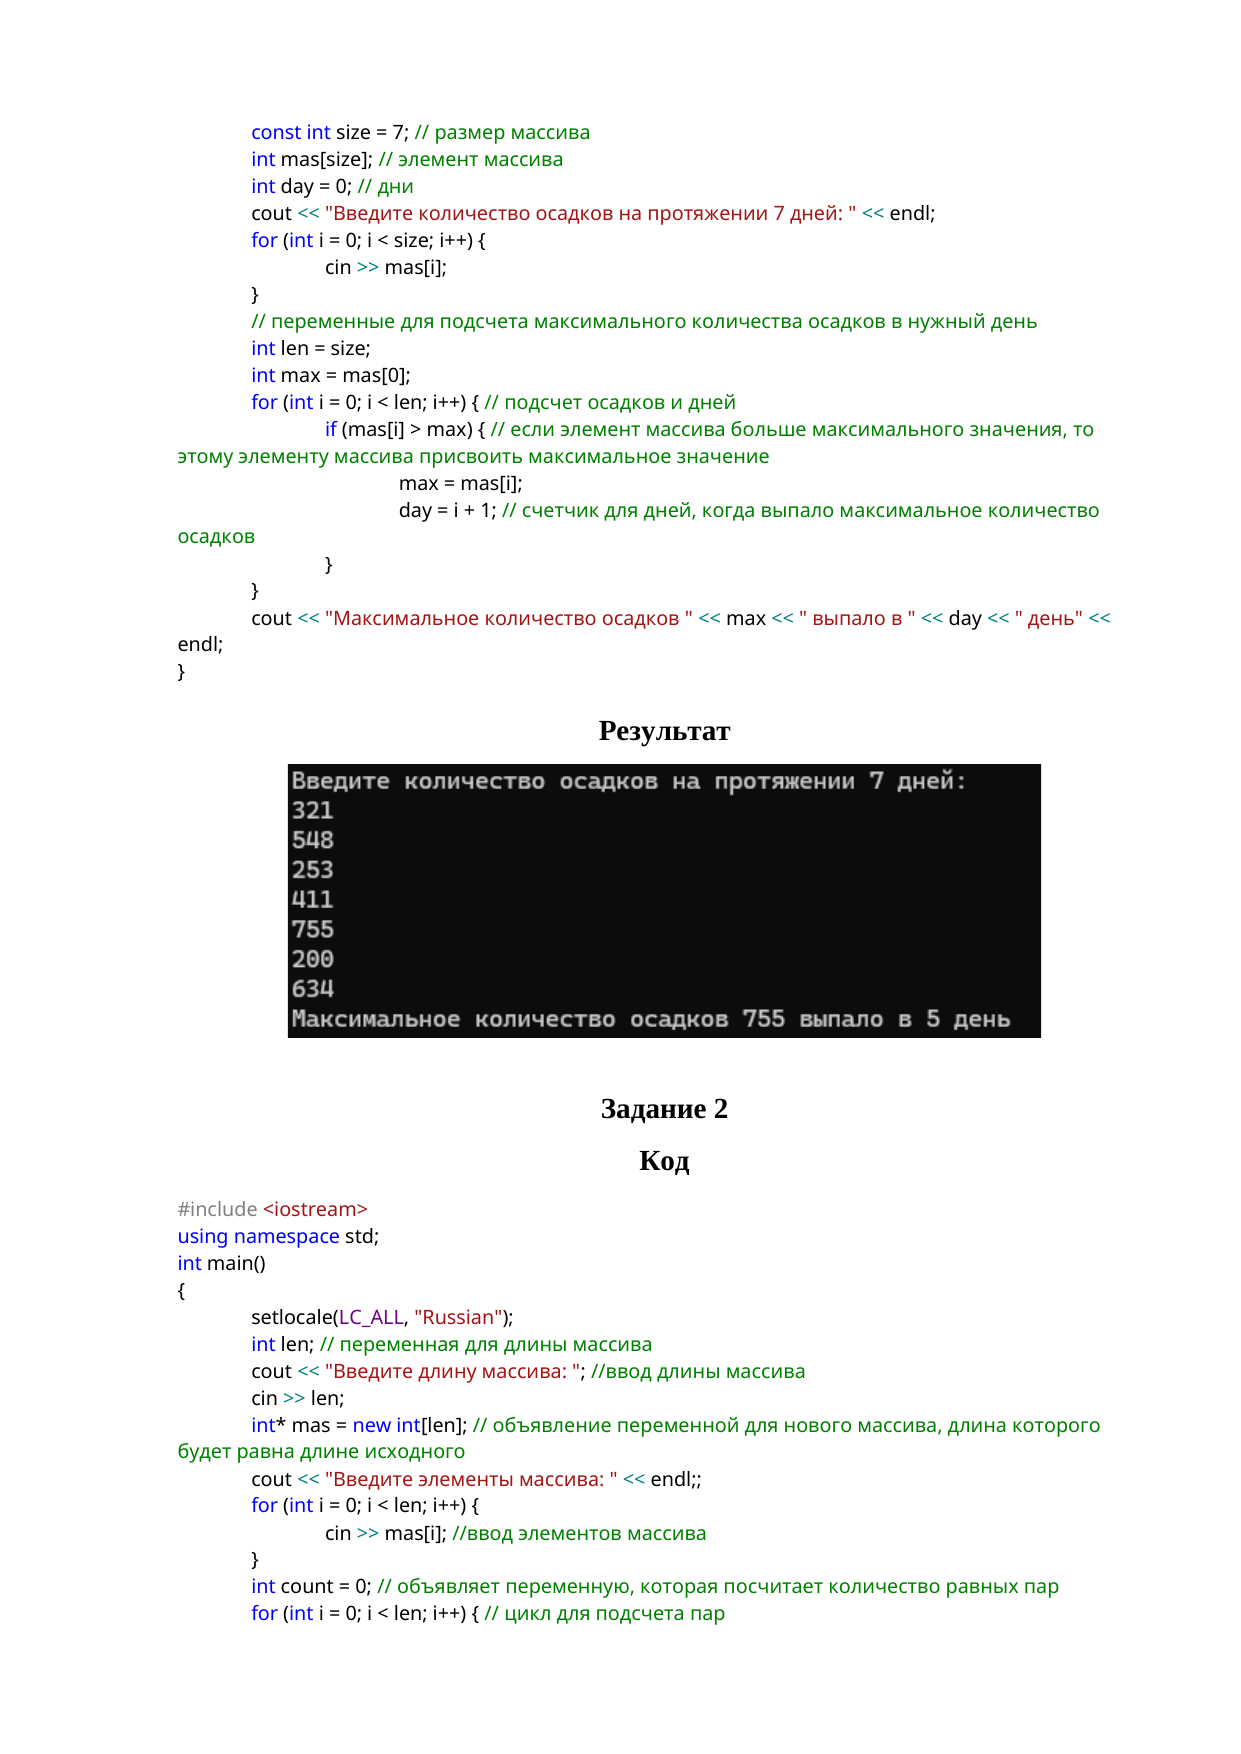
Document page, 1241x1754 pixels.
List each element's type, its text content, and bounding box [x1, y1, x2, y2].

text cout << "Введите длину массива: "; //ввод длины массива [177, 1357, 1152, 1384]
text Задание 2 [177, 1056, 1152, 1125]
text } [177, 658, 1152, 713]
text Код [177, 1143, 1152, 1177]
text for (int i = 0; i < len; i++) { [177, 1492, 1152, 1519]
text for (int i = 0; i < size; i++) { [177, 226, 1152, 253]
text int max = mas[0]; [177, 361, 1152, 388]
text if (mas[i] > max) { // если элемент массива больше максимального значения, то этому элементу массива присвоить максимальное значение [177, 415, 1152, 469]
text // переменные для подсчета максимального количества осадков в нужный день [177, 307, 1152, 334]
text for (int i = 0; i < len; i++) { // подсчет осадков и дней [177, 388, 1152, 415]
text setlocale(LC_ALL, "Russian"); [177, 1303, 1152, 1330]
text cin >> len; [177, 1384, 1152, 1411]
text cin >> mas[i]; [177, 253, 1152, 280]
text int mas[size]; // элемент массива [177, 145, 1152, 172]
text cin >> mas[i]; //ввод элементов массива [177, 1519, 1152, 1546]
picture [287, 764, 1042, 1038]
text day = i + 1; // счетчик для дней, когда выпало максимальное количество осадков [177, 496, 1152, 550]
text cout << "Введите количество осадков на протяжении 7 дней: " << endl; [177, 199, 1152, 226]
text } [177, 280, 1152, 307]
text { [177, 1276, 1152, 1303]
text int main() [177, 1249, 1152, 1276]
text int* mas = new int[len]; // объявление переменной для нового массива, длина которого будет равна длине исходного [177, 1411, 1152, 1465]
text } [177, 550, 1152, 577]
text int count = 0; // объявляет переменную, которая посчитает количество равных пар [177, 1573, 1152, 1600]
text Результат [177, 713, 1152, 746]
text max = mas[i]; [177, 469, 1152, 496]
text using namespace std; [177, 1222, 1152, 1249]
text cout << "Введите элементы массива: " << endl;; [177, 1465, 1152, 1492]
text int day = 0; // дни [177, 172, 1152, 199]
text #include <iostream> [177, 1195, 1152, 1222]
text } [177, 1546, 1152, 1573]
text const int size = 7; // размер массива [177, 118, 1152, 145]
text cout << "Максимальное количество осадков " << max << " выпало в " << day << " день" << endl; [177, 604, 1152, 658]
text int len; // переменная для длины массива [177, 1330, 1152, 1357]
text } [177, 577, 1152, 604]
text for (int i = 0; i < len; i++) { // цикл для подсчета пар [177, 1600, 1152, 1627]
text int len = size; [177, 334, 1152, 361]
